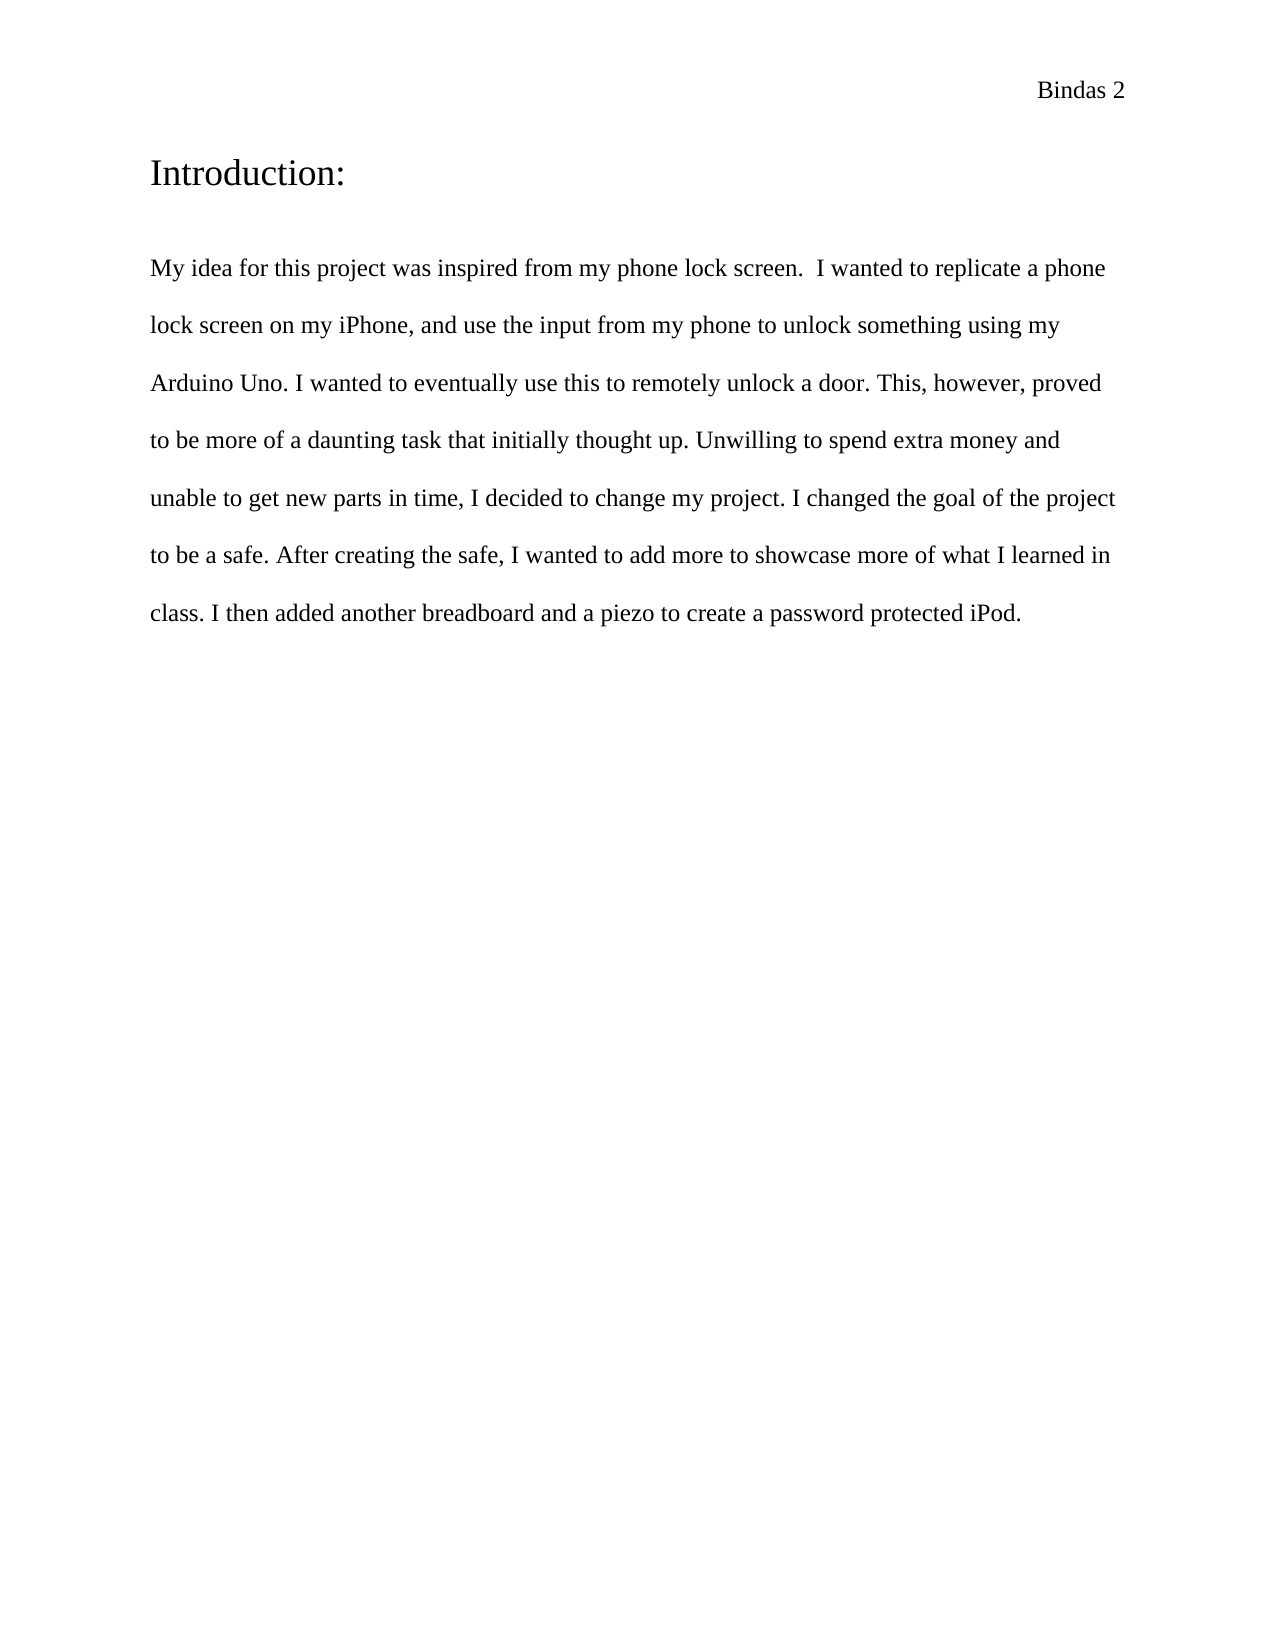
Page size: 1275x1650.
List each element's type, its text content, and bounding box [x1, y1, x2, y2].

text My idea for this project was inspired from my phone lock screen. I wanted to replicate a phone lock screen on my iPhone, and use the input from my phone to unlock something using my Arduino Uno. I wanted to eventually use this to remotely unlock a door. This, however, proved to be more of a daunting task that initially thought up. Unwilling to spend extra money and unable to get new parts in time, I decided to change my project. I changed the goal of the project to be a safe. After creating the safe, I wanted to add more to showcase more of what I learned in class. I then added another breadboard and a piezo to create a password protected iPod. [150, 253, 1125, 627]
text Introduction: [150, 150, 1125, 193]
